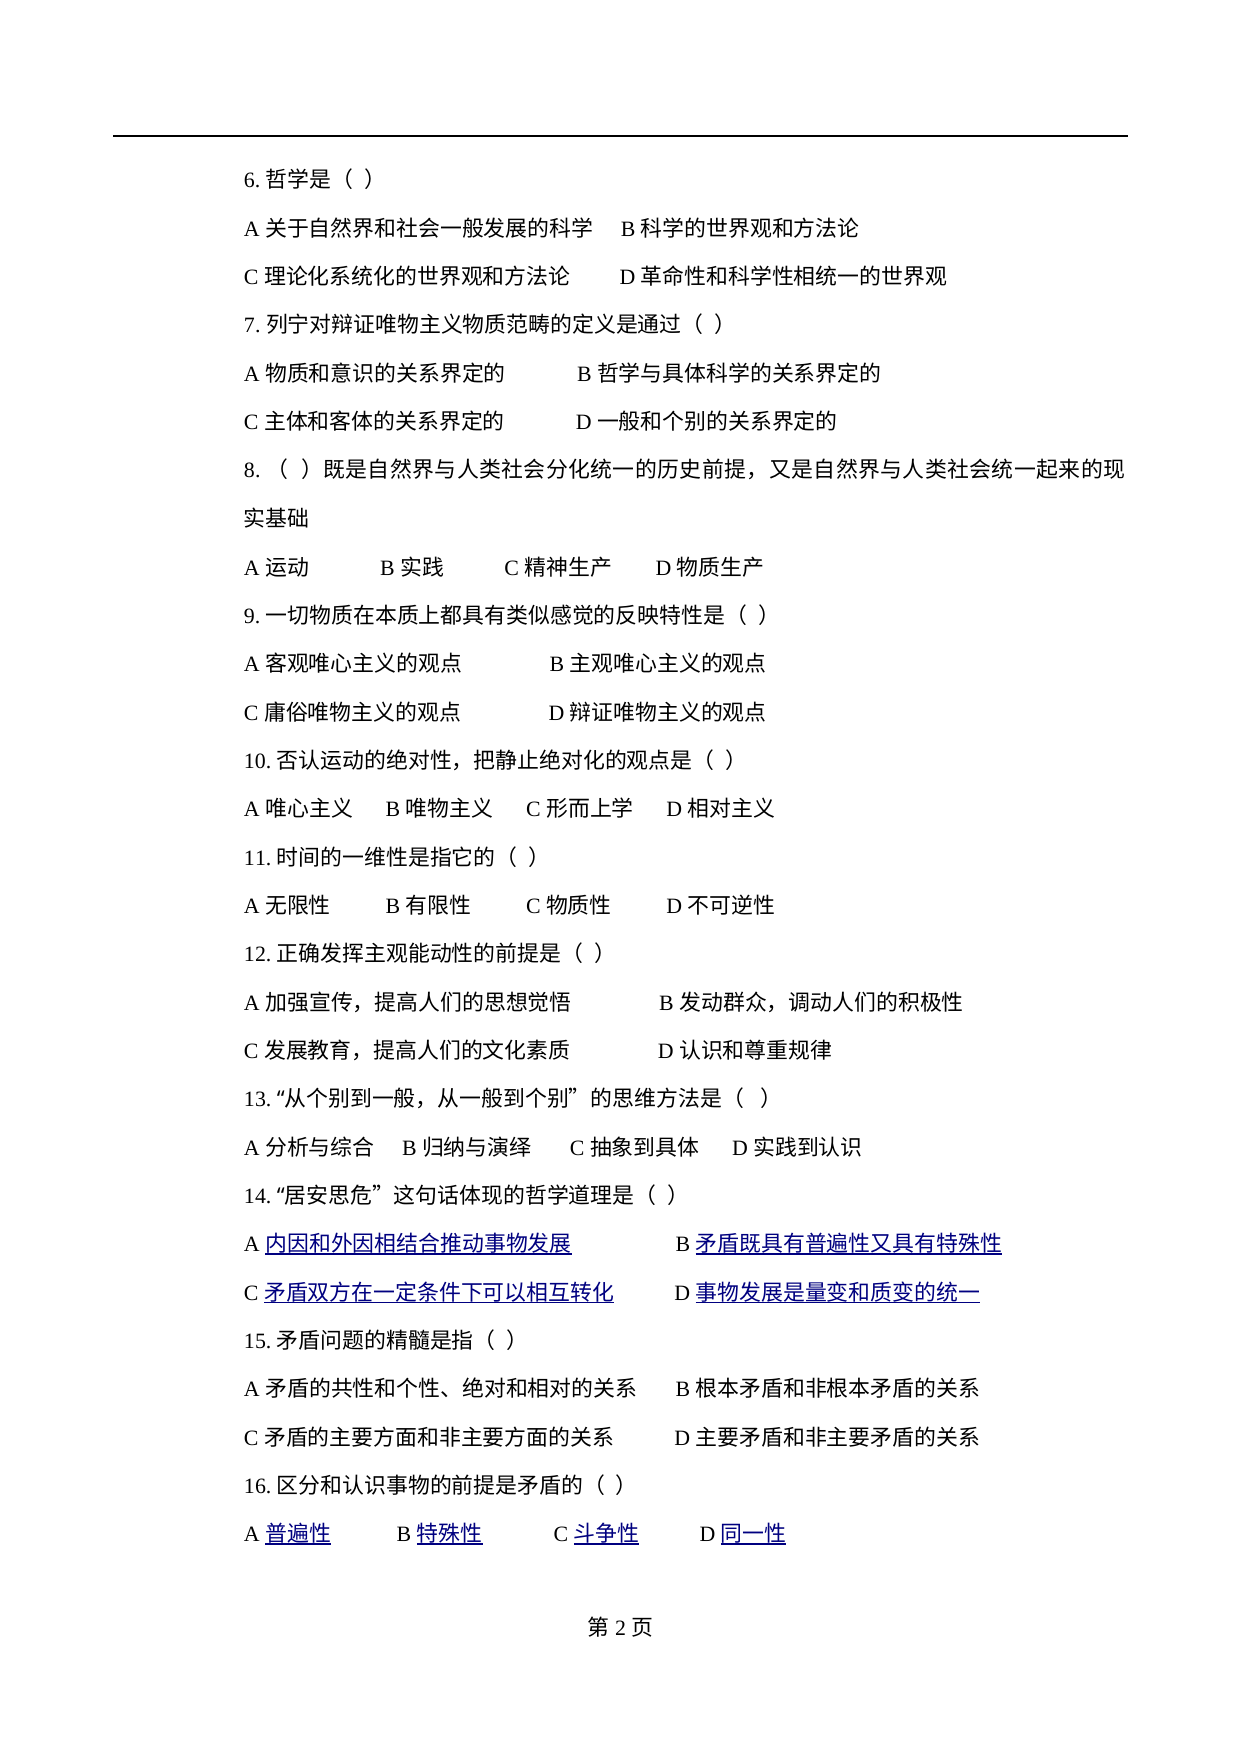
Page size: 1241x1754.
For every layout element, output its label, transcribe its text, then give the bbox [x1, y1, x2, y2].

text C 理论化系统化的世界观和方法论 D 革命性和科学性相统一的世界观 [244, 259, 1128, 291]
text 16. 区分和认识事物的前提是矛盾的（ ） [244, 1467, 1128, 1500]
text 8. （ ）既是自然界与人类社会分化统一的历史前提，又是自然界与人类社会统一起来的现实基础 [244, 452, 1128, 533]
text A 分析与综合 B 归纳与演绎 C 抽象到具体 D 实践到认识 [244, 1129, 1128, 1162]
text 14. “居安思危”这句话体现的哲学道理是（ ） [244, 1177, 1128, 1210]
text 10. 否认运动的绝对性，把静止绝对化的观点是（ ） [244, 742, 1128, 775]
text 13. “从个别到一般，从一般到个别”的思维方法是（ ） [244, 1081, 1128, 1113]
text C 庸俗唯物主义的观点 D 辩证唯物主义的观点 [244, 694, 1128, 727]
text C 矛盾的主要方面和非主要方面的关系 D 主要矛盾和非主要矛盾的关系 [244, 1419, 1128, 1452]
text A 唯心主义 B 唯物主义 C 形而上学 D 相对主义 [244, 791, 1128, 823]
text C 发展教育，提高人们的文化素质 D 认识和尊重规律 [244, 1032, 1128, 1065]
text A 内因和外因相结合推动事物发展 B 矛盾既具有普遍性又具有特殊性 [244, 1226, 1128, 1258]
text 9. 一切物质在本质上都具有类似感觉的反映特性是（ ） [244, 597, 1128, 630]
text 12. 正确发挥主观能动性的前提是（ ） [244, 936, 1128, 968]
text A 加强宣传，提高人们的思想觉悟 B 发动群众，调动人们的积极性 [244, 984, 1128, 1017]
text 15. 矛盾问题的精髓是指（ ） [244, 1322, 1128, 1355]
text A 关于自然界和社会一般发展的科学 B 科学的世界观和方法论 [244, 210, 1128, 243]
text A 普遍性 B 特殊性 C 斗争性 D 同一性 [244, 1516, 1128, 1548]
text C 矛盾双方在一定条件下可以相互转化 D 事物发展是量变和质变的统一 [244, 1274, 1128, 1307]
text A 物质和意识的关系界定的 B 哲学与具体科学的关系界定的 [244, 355, 1128, 388]
text 6. 哲学是（ ） [244, 162, 1128, 194]
text A 无限性 B 有限性 C 物质性 D 不可逆性 [244, 887, 1128, 920]
text C 主体和客体的关系界定的 D 一般和个别的关系界定的 [244, 404, 1128, 436]
text A 运动 B 实践 C 精神生产 D 物质生产 [244, 549, 1128, 582]
text A 矛盾的共性和个性、绝对和相对的关系 B 根本矛盾和非根本矛盾的关系 [244, 1371, 1128, 1403]
text 11. 时间的一维性是指它的（ ） [244, 839, 1128, 872]
text A 客观唯心主义的观点 B 主观唯心主义的观点 [244, 646, 1128, 678]
text 7. 列宁对辩证唯物主义物质范畴的定义是通过（ ） [244, 307, 1128, 339]
